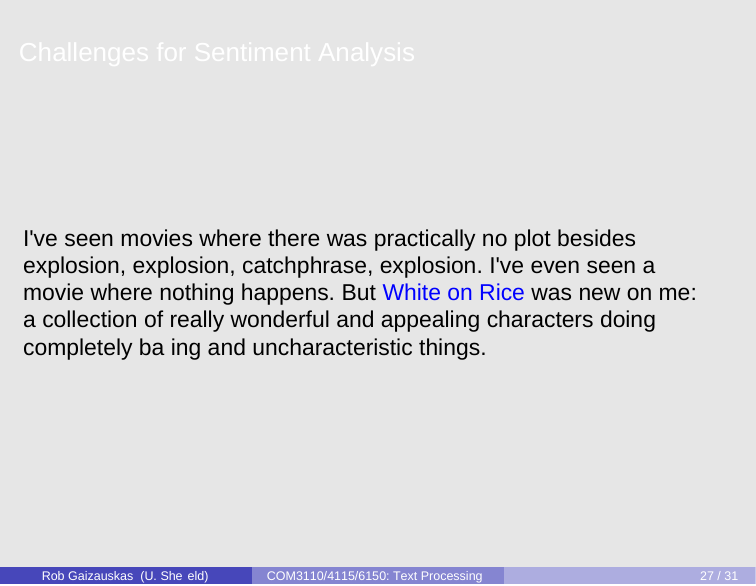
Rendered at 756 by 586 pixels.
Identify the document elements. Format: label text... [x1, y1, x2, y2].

text Challenges for Sentiment Analysis [19, 37, 746, 67]
text Rob Gaizauskas (U. She eld) COM3110/4115/6150: Text Processing 27 / 31 [42, 569, 746, 583]
text I've seen movies where there was practically no plot besides explosion, explosion, catchphrase, explosion. I've even seen a movie where nothing happens. But White on Rice was new on me: a collection of really wonderful and appealing characters doing completely ba ing and uncharacteristic things. [23, 225, 706, 360]
